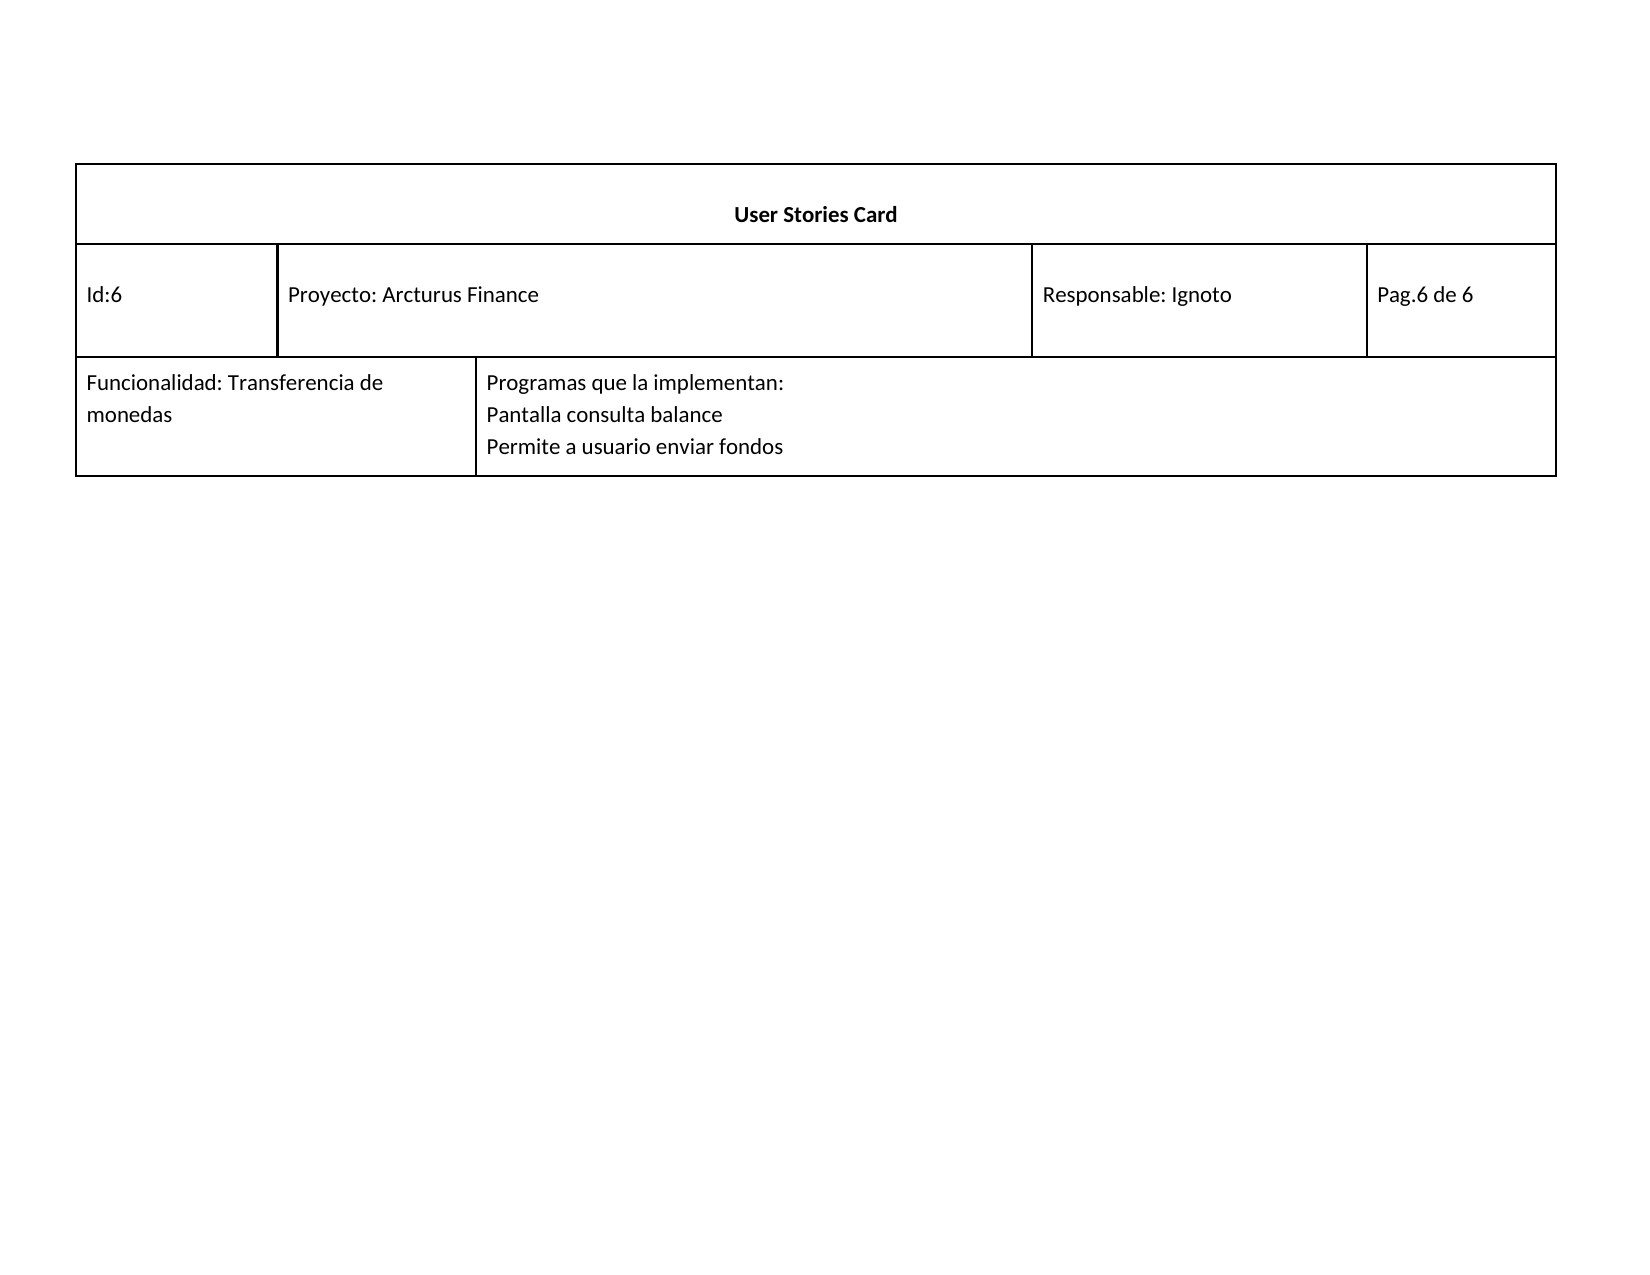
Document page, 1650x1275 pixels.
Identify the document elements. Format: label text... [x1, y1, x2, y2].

table_cell Proyecto: Arcturus Finance [279, 245, 1031, 356]
table_cell Pag.6 de 6 [1368, 245, 1555, 356]
table_cell Responsable: Ignoto [1033, 245, 1366, 356]
table_cell Funcionalidad: Transferencia de monedas [77, 358, 475, 475]
table_cell Id:6 [77, 245, 276, 356]
table_cell Programas que la implementan: Pantalla consulta balance Permite a usuario enviar fondos [477, 358, 1555, 475]
table_header User Stories Card [77, 165, 1555, 243]
